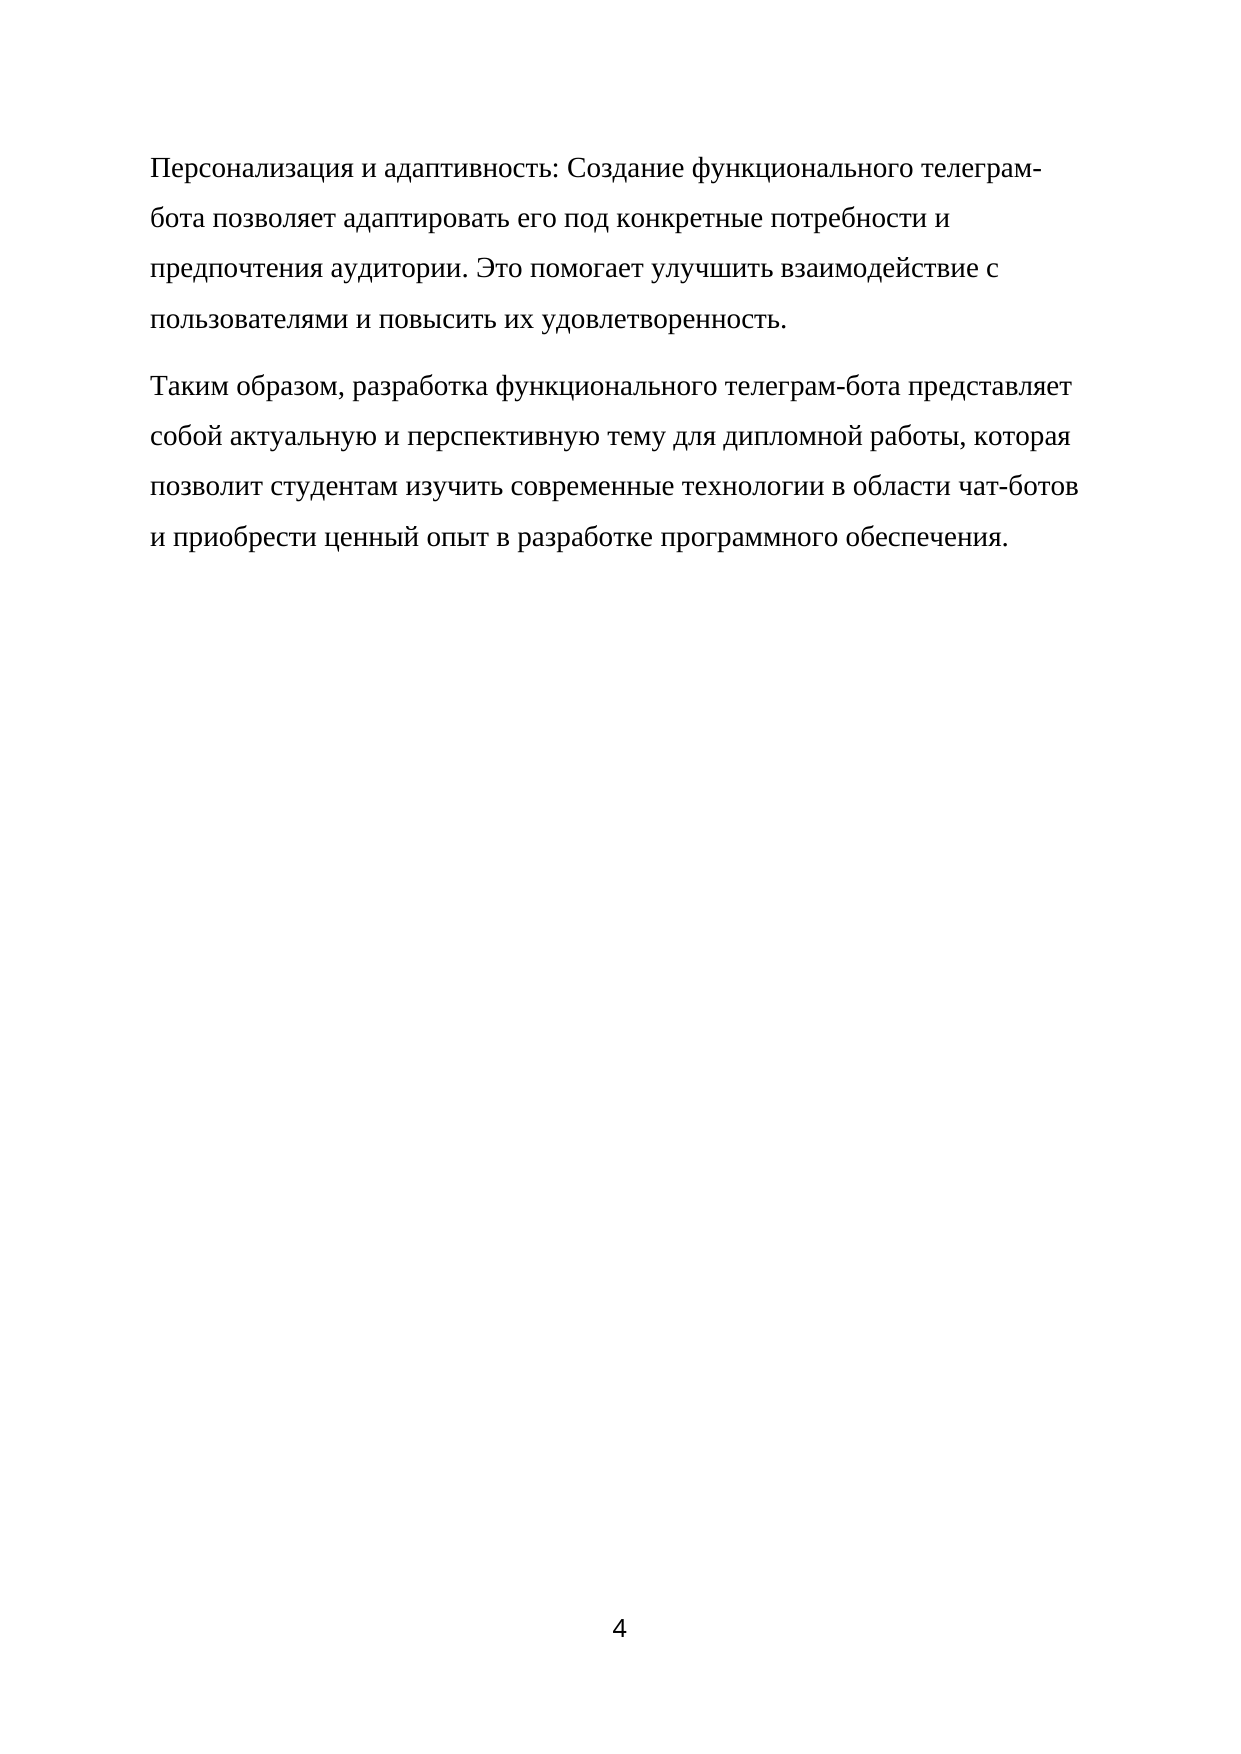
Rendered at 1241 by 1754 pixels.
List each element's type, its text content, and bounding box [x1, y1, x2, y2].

text Персонализация и адаптивность: Создание функционального телеграм-бота позволяет адаптировать его под конкретные потребности и предпочтения аудитории. Это помогает улучшить взаимодействие с пользователями и повысить их удовлетворенность. [150, 150, 1090, 334]
text Таким образом, разработка функционального телеграм-бота представляет собой актуальную и перспективную тему для дипломной работы, которая позволит студентам изучить современные технологии в области чат-ботов и приобрести ценный опыт в разработке программного обеспечения. [150, 368, 1090, 552]
